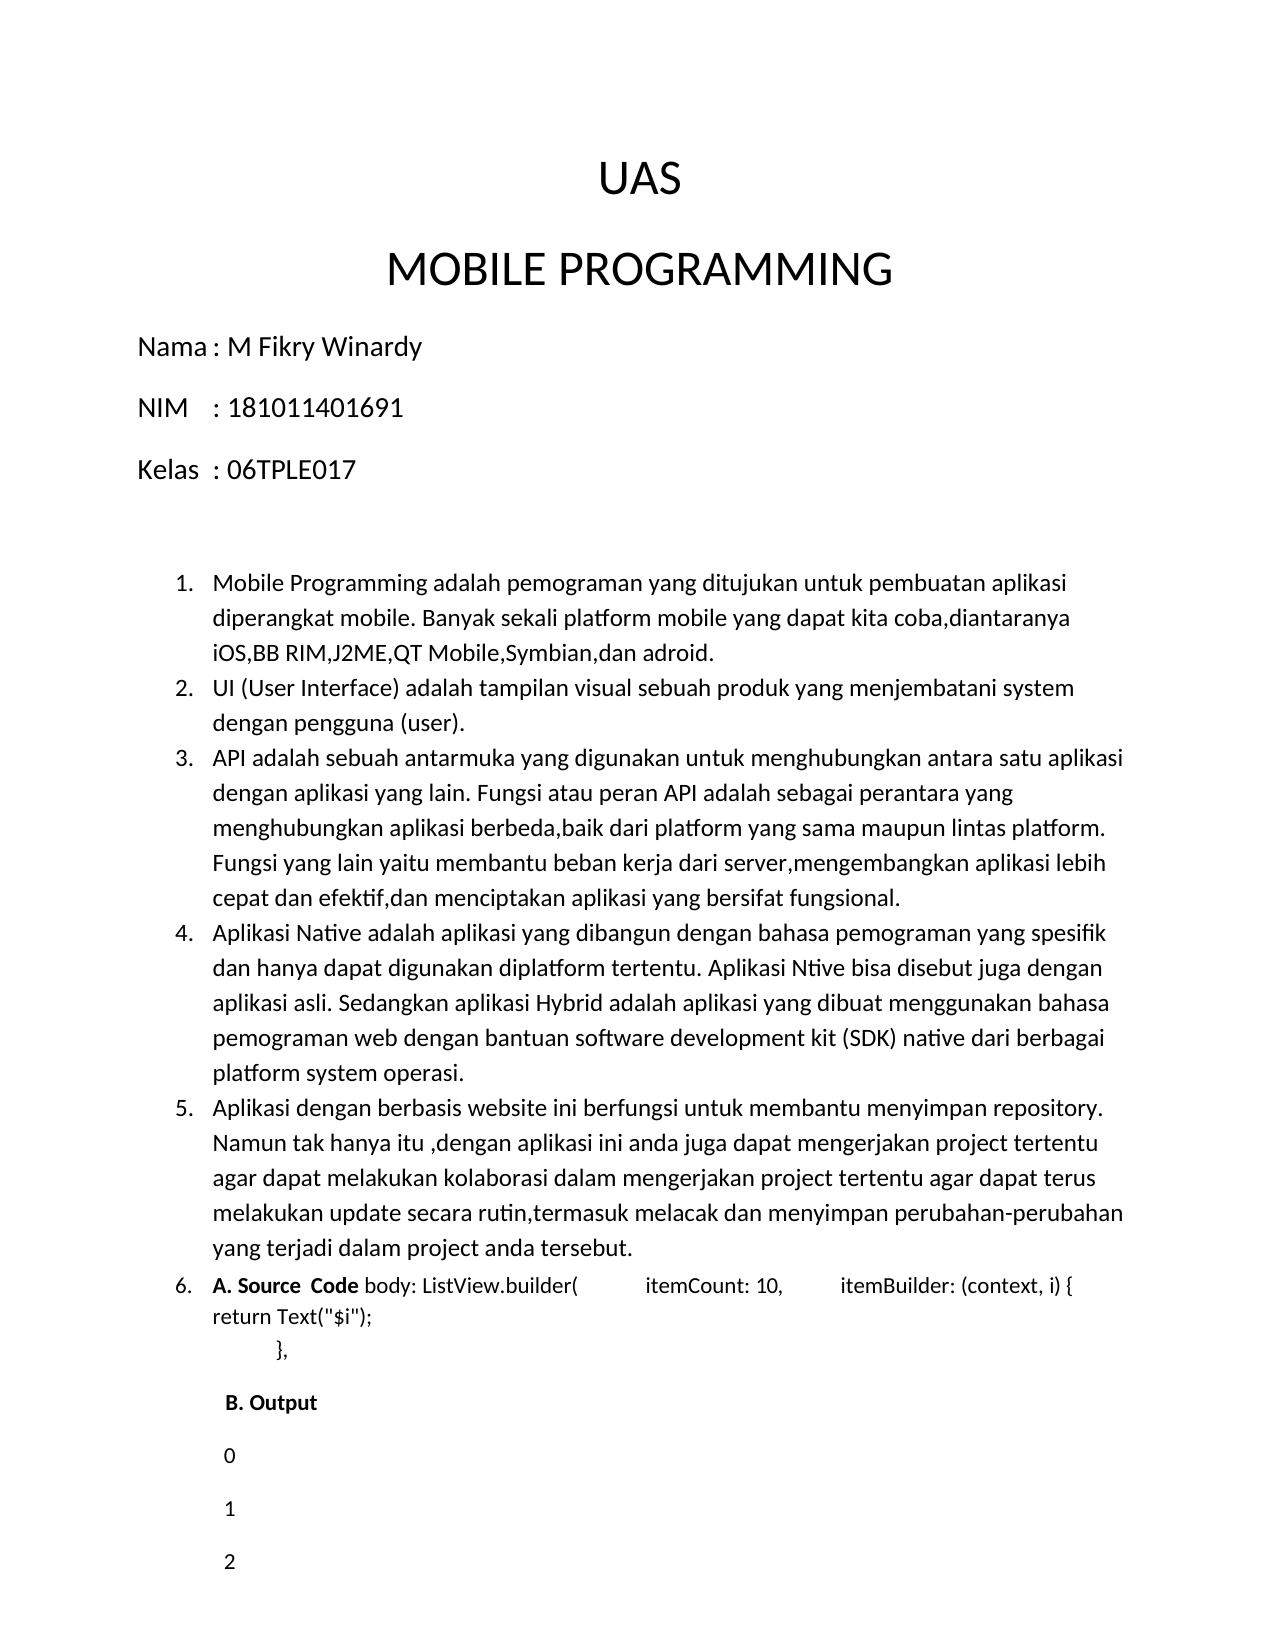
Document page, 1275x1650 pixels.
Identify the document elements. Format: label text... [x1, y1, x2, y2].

text Nama : M Fikry Winardy [137, 328, 1142, 363]
list Mobile Programming adalah pemograman yang ditujukan untuk pembuatan aplikasi diperangkat mobile. Banyak sekali platform mobile yang dapat kita coba,diantaranya iOS,BB RIM,J2ME,QT Mobile,Symbian,dan adroid. [175, 567, 1142, 667]
text 0 [224, 1441, 1142, 1469]
text }, [275, 1335, 1142, 1363]
list Aplikasi Native adalah aplikasi yang dibangun dengan bahasa pemograman yang spesifik dan hanya dapat digunakan diplatform tertentu. Aplikasi Ntive bisa disebut juga dengan aplikasi asli. Sedangkan aplikasi Hybrid adalah aplikasi yang dibuat menggunakan bahasa pemograman web dengan bantuan software development kit (SDK) native dari berbagai platform system operasi. [175, 917, 1142, 1087]
text B. Output [225, 1388, 1142, 1416]
list API adalah sebuah antarmuka yang digunakan untuk menghubungkan antara satu aplikasi dengan aplikasi yang lain. Fungsi atau peran API adalah sebagai perantara yang menghubungkan aplikasi berbeda,baik dari platform yang sama maupun lintas platform. Fungsi yang lain yaitu membantu beban kerja dari server,mengembangkan aplikasi lebih cepat dan efektif,dan menciptakan aplikasi yang bersifat fungsional. [175, 742, 1142, 912]
text 1 [224, 1494, 1142, 1522]
list UI (User Interface) adalah tampilan visual sebuah produk yang menjembatani system dengan pengguna (user). [175, 672, 1142, 737]
text MOBILE PROGRAMMING [137, 237, 1142, 298]
list A. Source Code body: ListView.builder( itemCount: 10, itemBuilder: (context, i) { return Text("$i"); [175, 1271, 1076, 1331]
text Kelas : 06TPLE017 [137, 451, 1142, 487]
text 2 [224, 1547, 1142, 1575]
text NIM : 181011401691 [137, 389, 1142, 425]
list Aplikasi dengan berbasis website ini berfungsi untuk membantu menyimpan repository. Namun tak hanya itu ,dengan aplikasi ini anda juga dapat mengerjakan project tertentu agar dapat melakukan kolaborasi dalam mengerjakan project tertentu agar dapat terus melakukan update secara rutin,termasuk melacak dan menyimpan perubahan-perubahan yang terjadi dalam project anda tersebut. [175, 1092, 1142, 1262]
text UAS [137, 146, 1142, 207]
